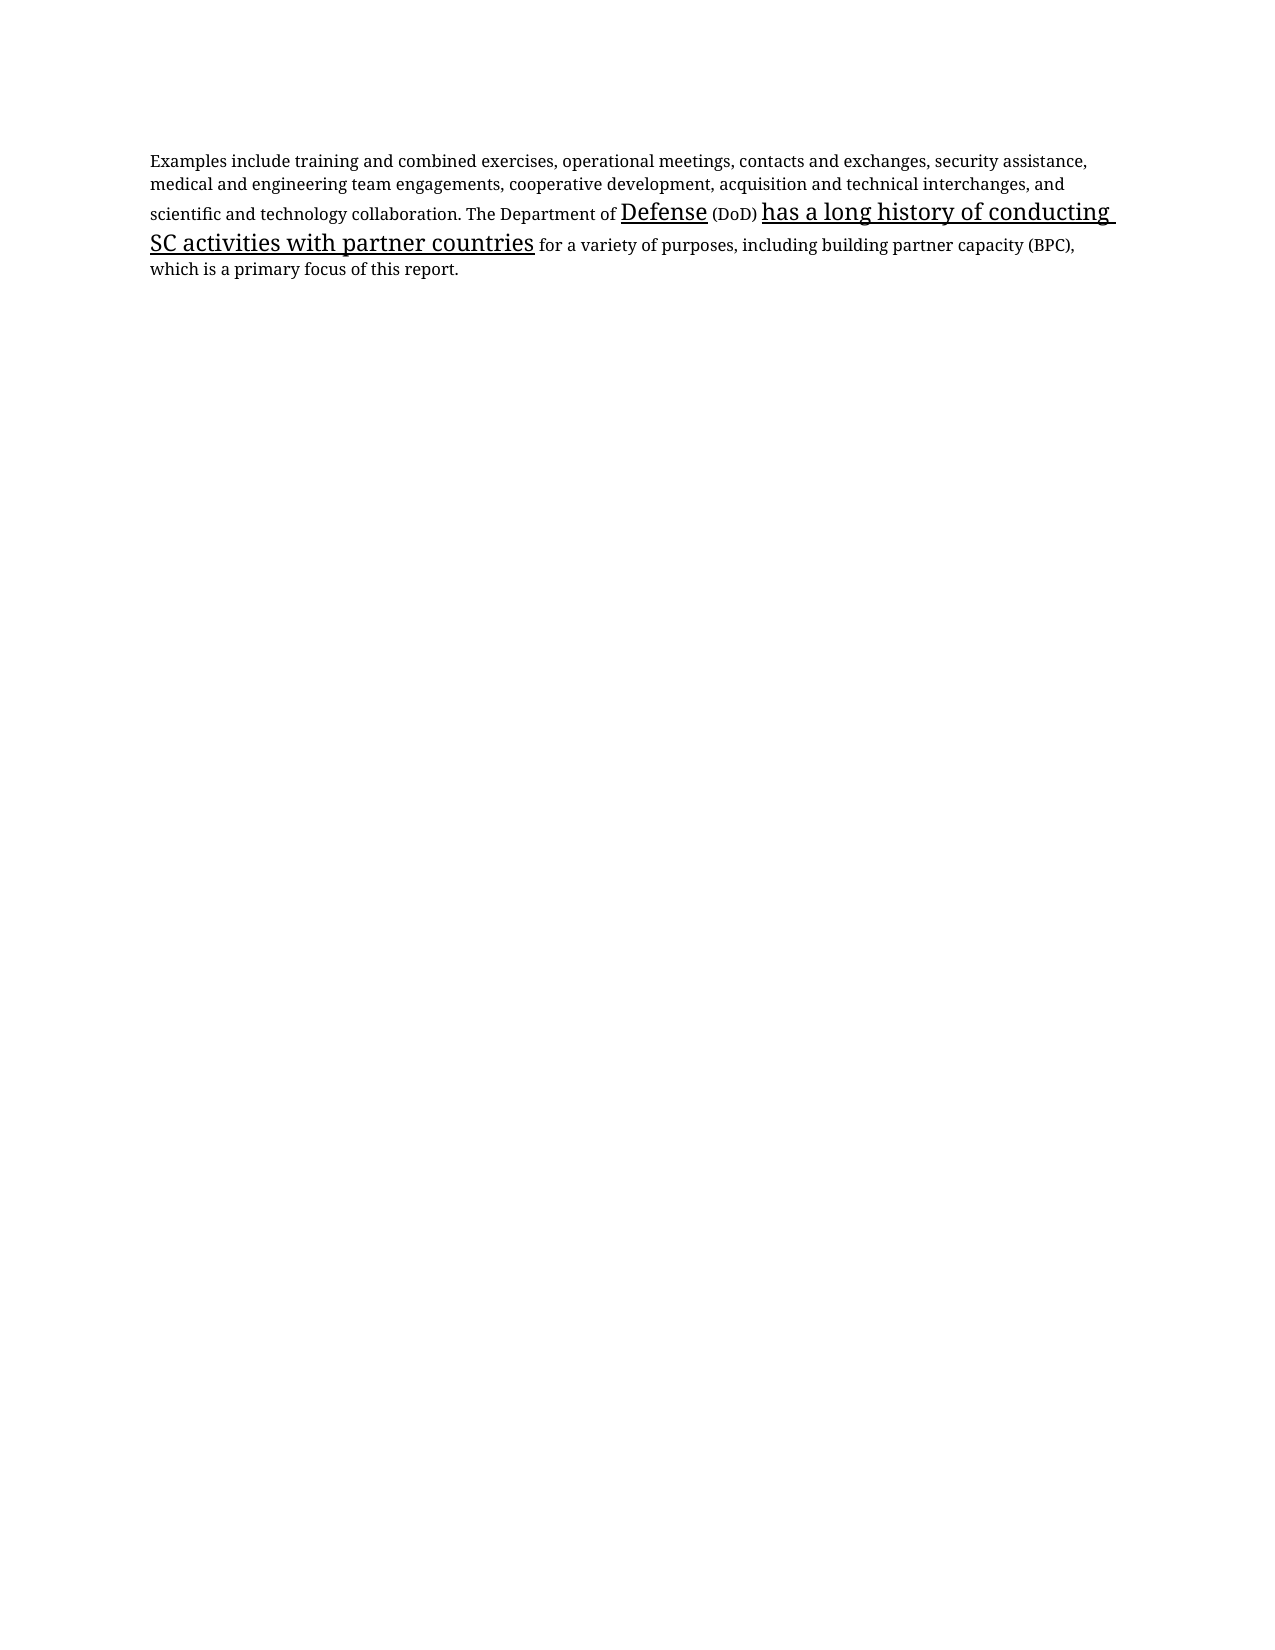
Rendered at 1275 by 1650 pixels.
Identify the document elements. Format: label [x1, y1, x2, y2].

text [150, 150, 1125, 281]
